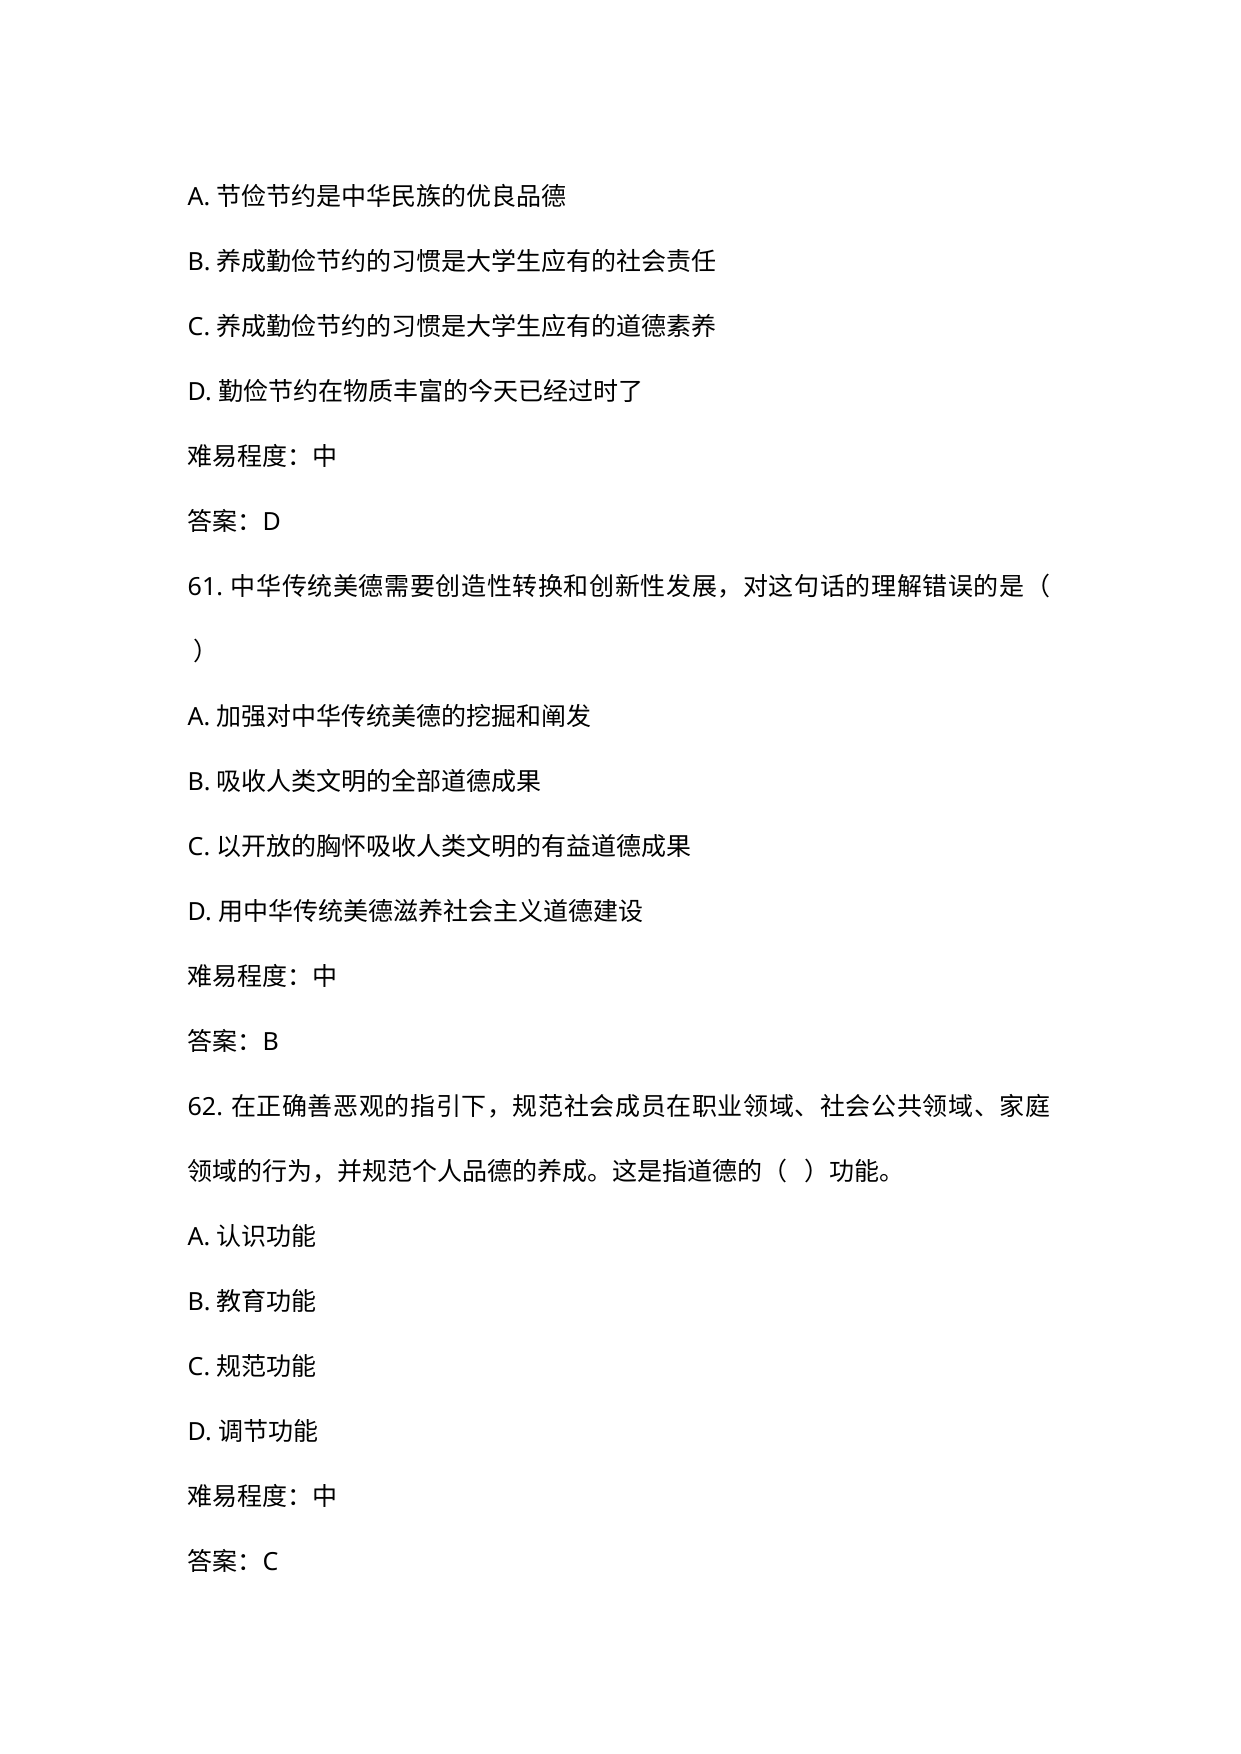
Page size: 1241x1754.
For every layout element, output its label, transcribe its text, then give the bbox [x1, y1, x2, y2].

text C. 养成勤俭节约的习惯是大学生应有的道德素养 [187, 292, 1053, 357]
text A. 加强对中华传统美德的挖掘和阐发 [187, 682, 1053, 747]
text 61. 中华传统美德需要创造性转换和创新性发展，对这句话的理解错误的是（ ） [187, 552, 1053, 682]
text B. 养成勤俭节约的习惯是大学生应有的社会责任 [187, 227, 1053, 292]
text 难易程度：中 [187, 942, 1053, 1007]
text D. 调节功能 [187, 1397, 1053, 1462]
text A. 节俭节约是中华民族的优良品德 [187, 162, 1053, 227]
text 答案：D [187, 487, 1053, 552]
text 答案：B [187, 1007, 1053, 1072]
text A. 认识功能 [187, 1202, 1053, 1267]
text 难易程度：中 [187, 422, 1053, 487]
text D. 用中华传统美德滋养社会主义道德建设 [187, 877, 1053, 942]
text C. 以开放的胸怀吸收人类文明的有益道德成果 [187, 812, 1053, 877]
text B. 教育功能 [187, 1267, 1053, 1332]
text 答案：C [187, 1527, 1053, 1592]
text B. 吸收人类文明的全部道德成果 [187, 747, 1053, 812]
text 62. 在正确善恶观的指引下，规范社会成员在职业领域、社会公共领域、家庭领域的行为，并规范个人品德的养成。这是指道德的（ ）功能。 [187, 1072, 1053, 1202]
text 难易程度：中 [187, 1462, 1053, 1527]
text D. 勤俭节约在物质丰富的今天已经过时了 [187, 357, 1053, 422]
text C. 规范功能 [187, 1332, 1053, 1397]
